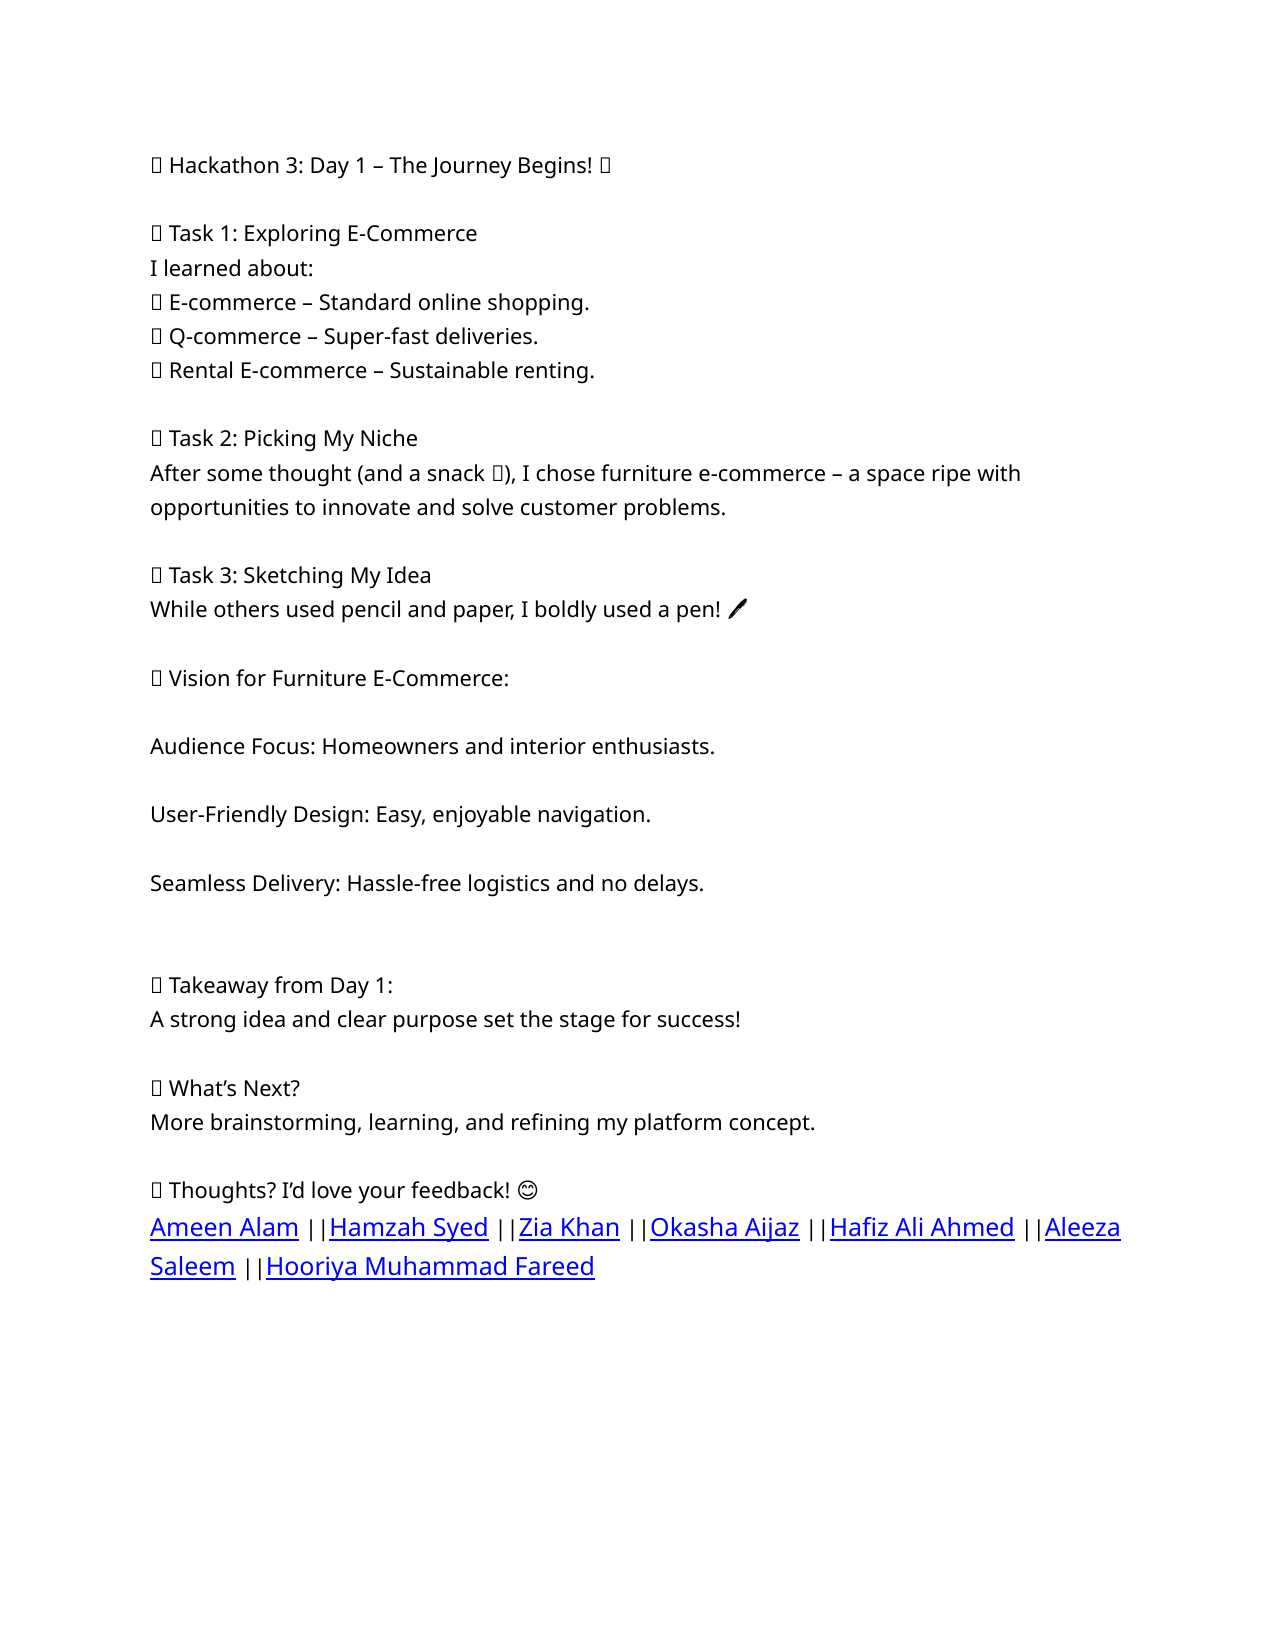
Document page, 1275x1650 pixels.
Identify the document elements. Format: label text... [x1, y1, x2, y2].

text 🌟 Hackathon 3: Day 1 – The Journey Begins! 🚀 🎯 Task 1: Exploring E-Commerce I learned about: ✅ E-commerce – Standard online shopping. ✅ Q-commerce – Super-fast deliveries. ✅ Rental E-commerce – Sustainable renting. 🎯 Task 2: Picking My Niche After some thought (and a snack 🍪), I chose furniture e-commerce – a space ripe with opportunities to innovate and solve customer problems. 🎯 Task 3: Sketching My Idea While others used pencil and paper, I boldly used a pen! 🖊️ 💡 Vision for Furniture E-Commerce: Audience Focus: Homeowners and interior enthusiasts. User-Friendly Design: Easy, enjoyable navigation. Seamless Delivery: Hassle-free logistics and no delays. ✨ Takeaway from Day 1: A strong idea and clear purpose set the stage for success! 🔥 What’s Next? More brainstorming, learning, and refining my platform concept. 💬 Thoughts? I’d love your feedback! 😊 Ameen Alam ||Hamzah Syed ||Zia Khan ||Okasha Aijaz ||Hafiz Ali Ahmed ||Aleeza Saleem ||Hooriya Muhammad Fareed [150, 150, 1125, 1283]
